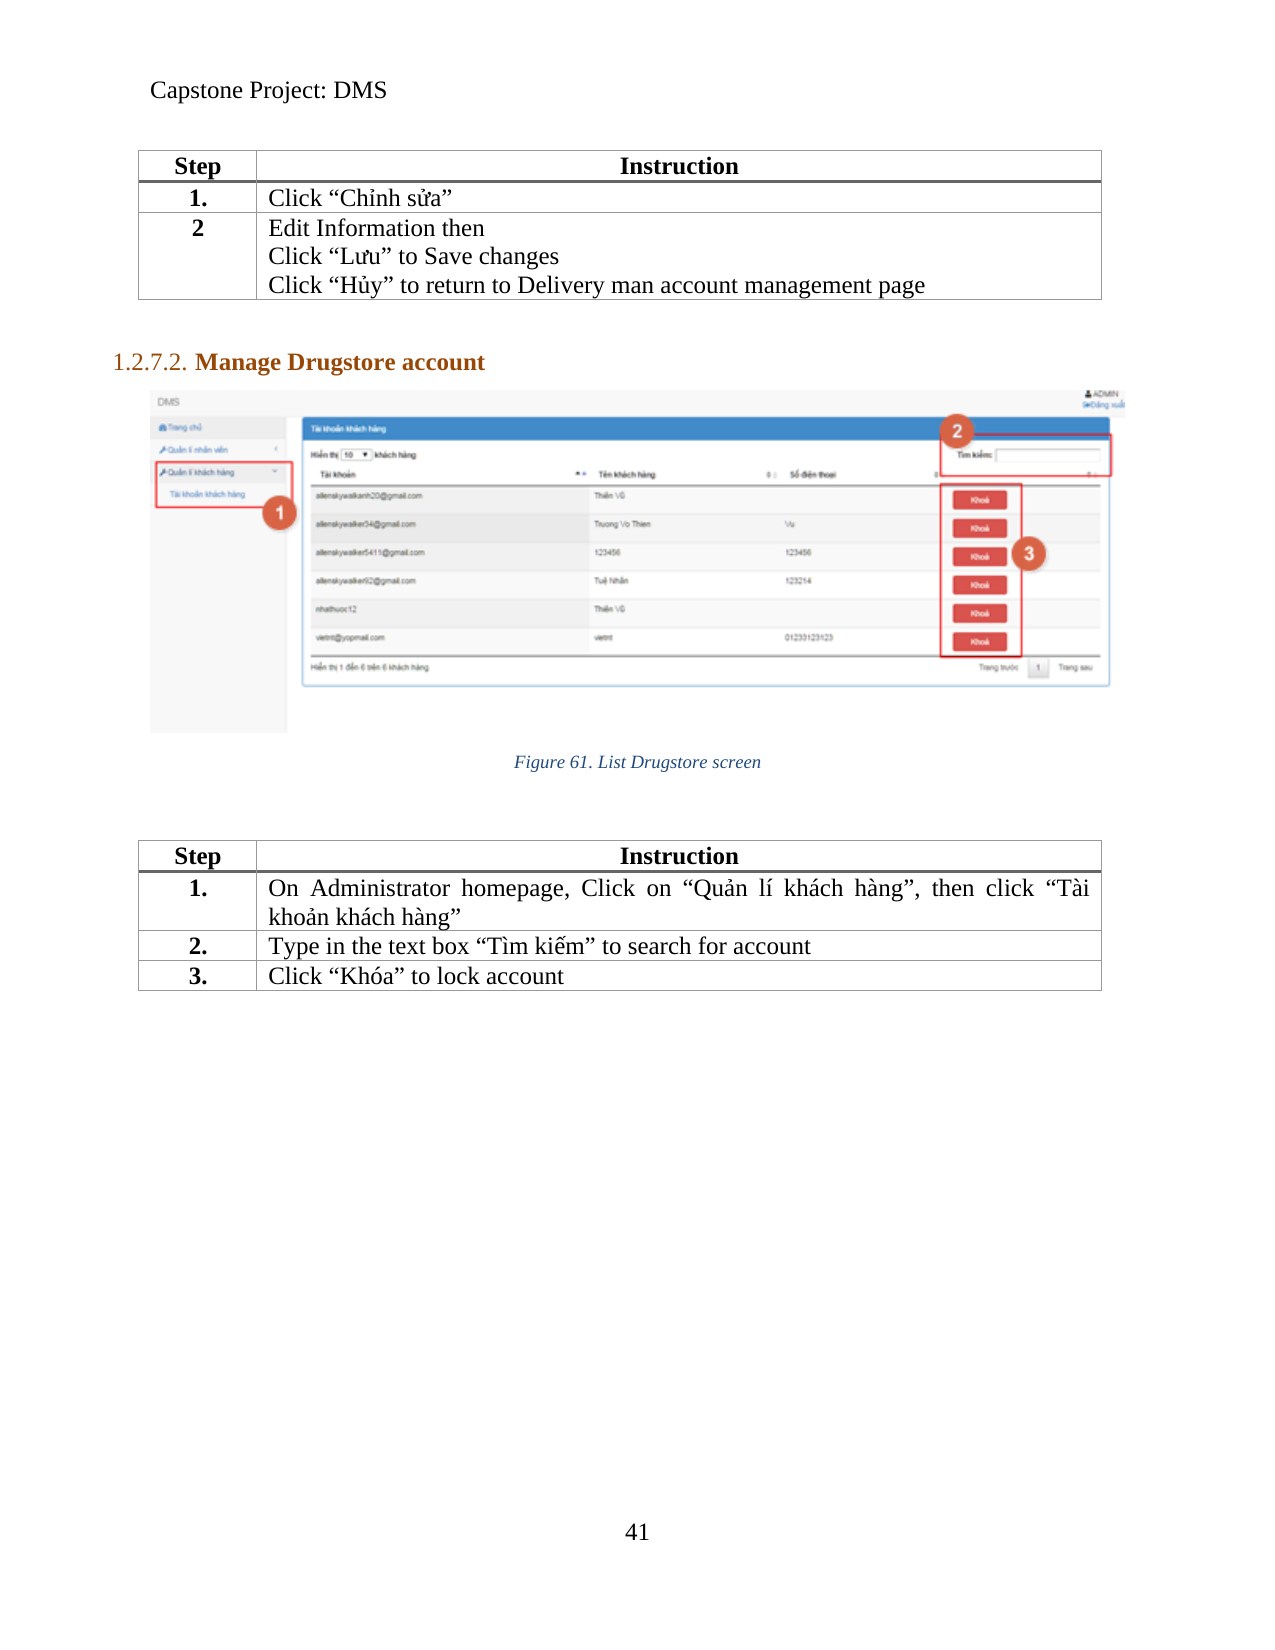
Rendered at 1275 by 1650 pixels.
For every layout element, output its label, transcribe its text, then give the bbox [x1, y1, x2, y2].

table_header Step [139, 841, 256, 870]
table_cell 1. [139, 183, 256, 212]
subtitle Manage Drugstore account [187, 347, 1125, 376]
text Figure 61. List Drugstore screen [150, 751, 1125, 772]
table_cell Click “Chỉnh sửa” [257, 183, 1101, 212]
table_cell 3. [139, 961, 256, 990]
table_header Instruction [257, 151, 1101, 180]
table_cell Click “Khóa” to lock account [257, 961, 1101, 990]
table_cell 1. [139, 873, 256, 930]
table_header Step [139, 151, 256, 180]
picture [150, 390, 1125, 733]
table_cell 2. [139, 931, 256, 960]
table_cell Type in the text box “Tìm kiếm” to search for account [257, 931, 1101, 960]
table_cell On Administrator homepage, Click on “Quản lí khách hàng”, then click “Tài khoản khách hàng” [257, 873, 1101, 930]
table_header Instruction [257, 841, 1101, 870]
table_cell 2 [139, 213, 256, 299]
table_cell Edit Information then Click “Lưu” to Save changes Click “Hủy” to return to Delivery man account management page [257, 213, 1101, 299]
